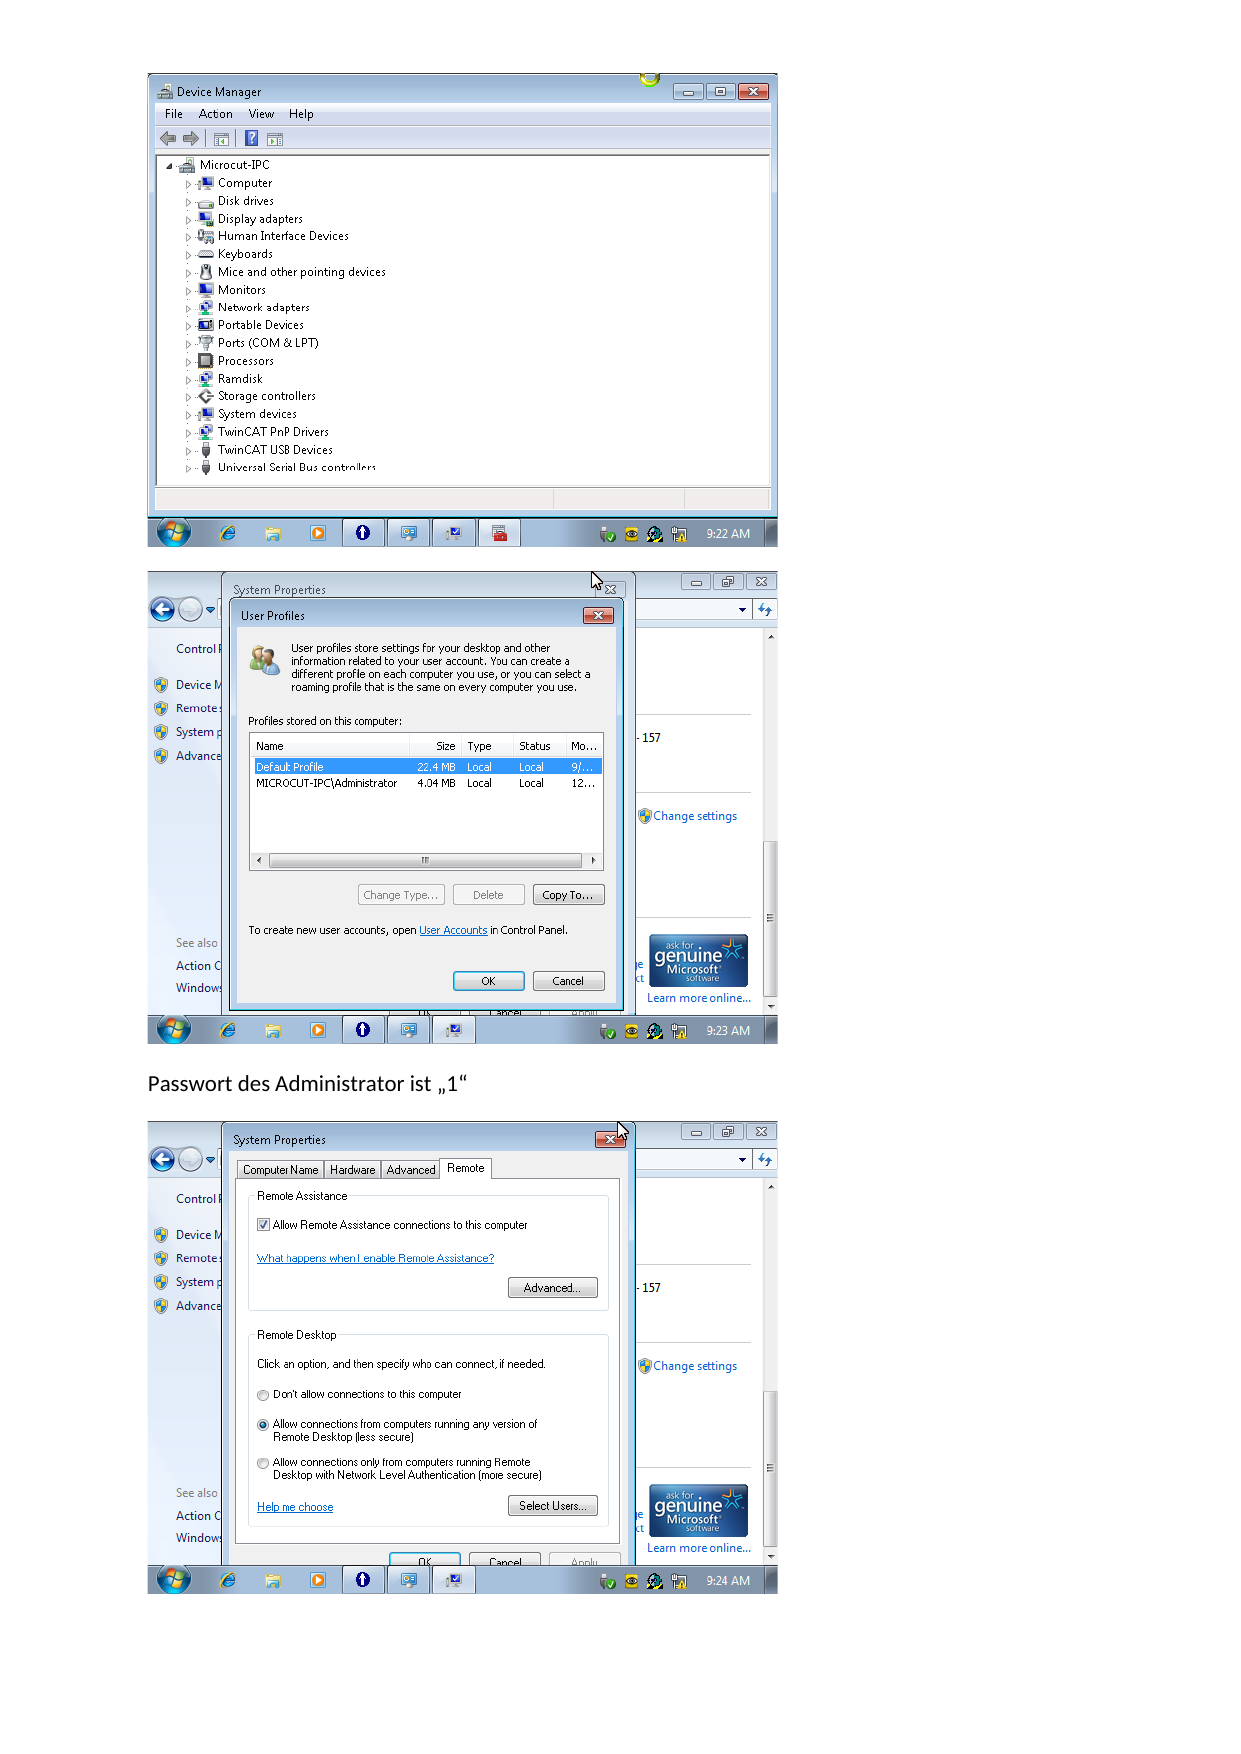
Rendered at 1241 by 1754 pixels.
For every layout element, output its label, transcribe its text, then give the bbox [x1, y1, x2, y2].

picture [147, 73, 778, 547]
picture [147, 571, 778, 1044]
text Passwort des Administrator ist „1“ [148, 1069, 1093, 1097]
picture [147, 1121, 778, 1594]
